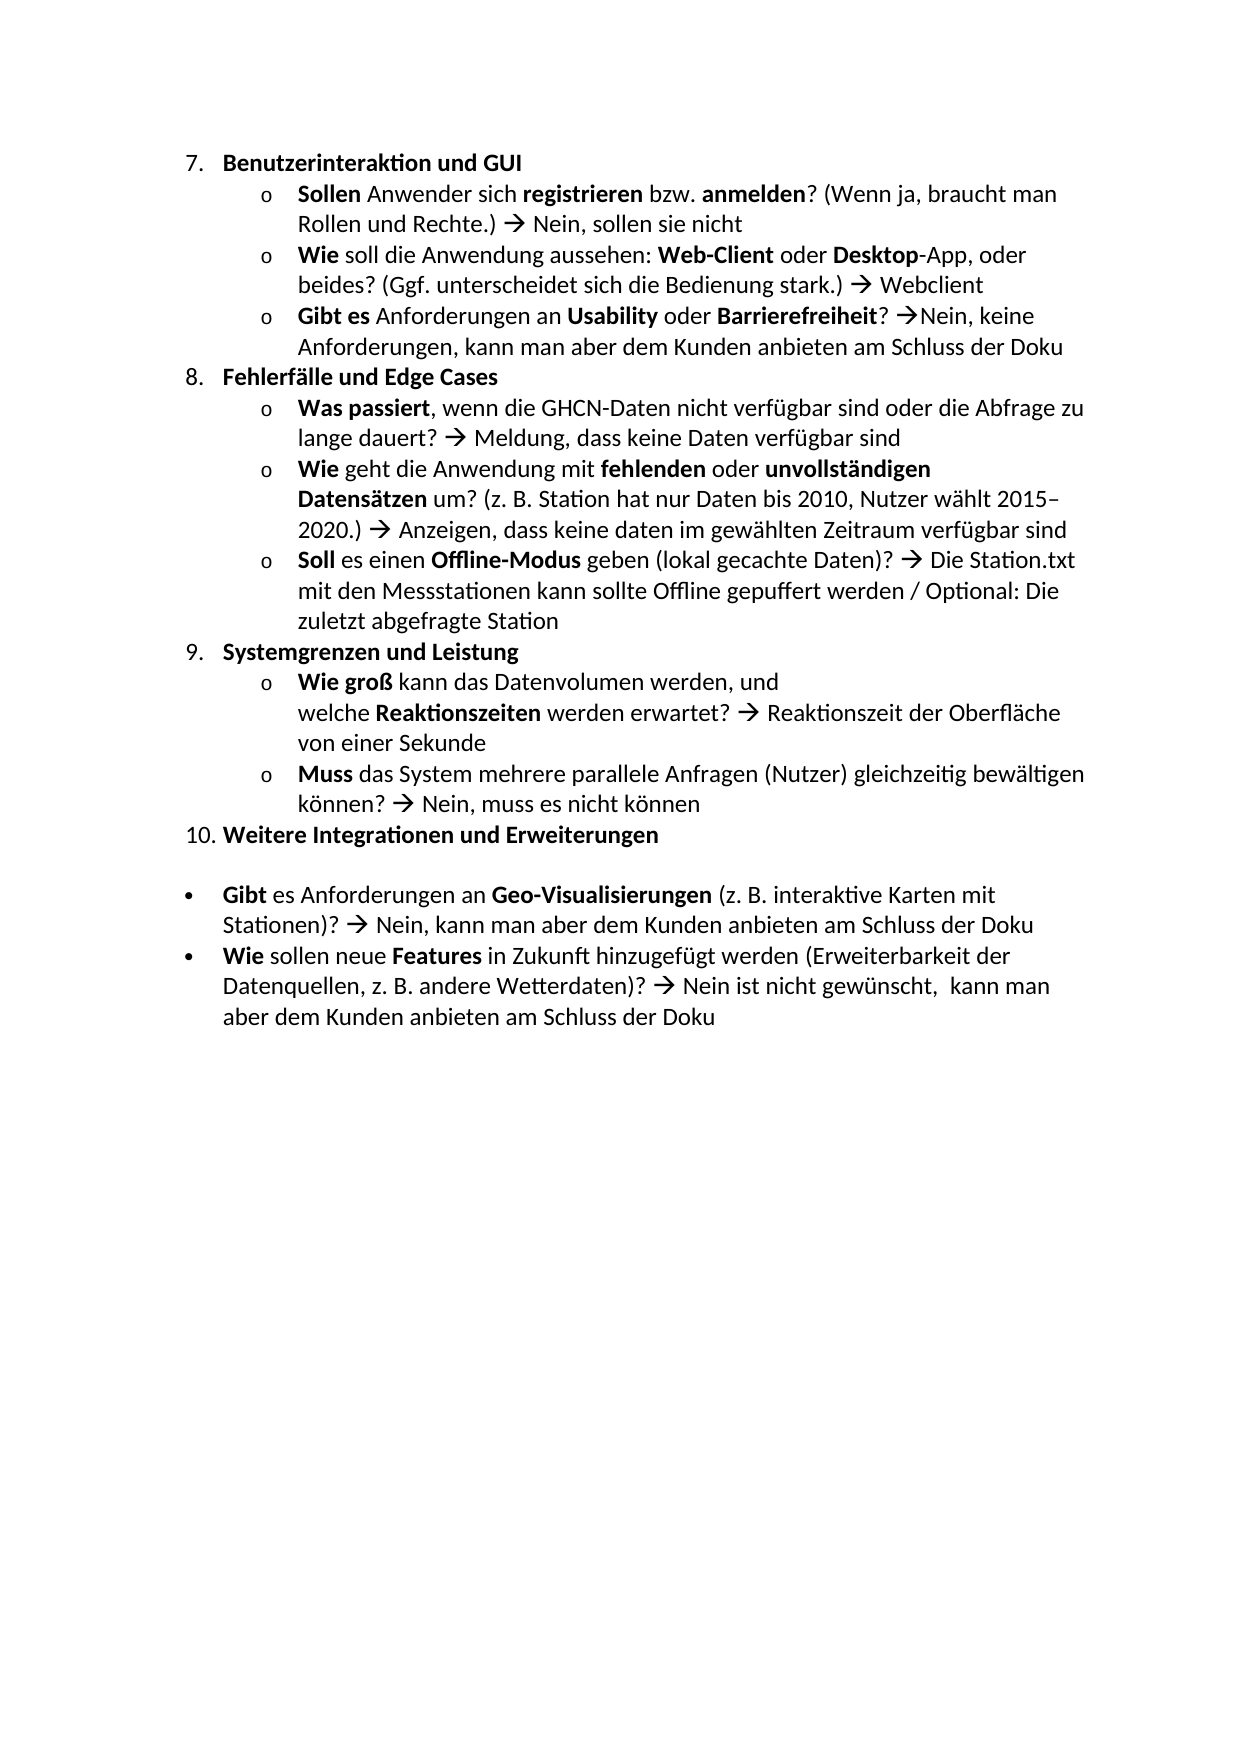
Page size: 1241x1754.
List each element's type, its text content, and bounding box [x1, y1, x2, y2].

list Wie sollen neue Features in Zukunft hinzugefügt werden (Erweiterbarkeit der Datenquellen, z. B. andere Wetterdaten)? Nein ist nicht gewünscht, kann man aber dem Kunden anbieten am Schluss der Doku [185, 940, 1093, 1031]
list Wie geht die Anwendung mit fehlenden oder unvollständigen Datensätzen um? (z. B. Station hat nur Daten bis 2010, Nutzer wählt 2015–2020.) Anzeigen, dass keine daten im gewählten Zeitraum verfügbar sind [260, 453, 1093, 544]
list Muss das System mehrere parallele Anfragen (Nutzer) gleichzeitig bewältigen können? Nein, muss es nicht können [260, 758, 1093, 819]
list Wie groß kann das Datenvolumen werden, und welche Reaktionszeiten werden erwartet? Reaktionszeit der Oberfläche von einer Sekunde [260, 666, 1093, 758]
list Gibt es Anforderungen an Usability oder Barrierefreiheit? Nein, keine Anforderungen, kann man aber dem Kunden anbieten am Schluss der Doku [260, 300, 1093, 361]
list Sollen Anwender sich registrieren bzw. anmelden? (Wenn ja, braucht man Rollen und Rechte.) Nein, sollen sie nicht [260, 178, 1093, 239]
list Systemgrenzen und Leistung [185, 636, 1093, 666]
list Was passiert, wenn die GHCN-Daten nicht verfügbar sind oder die Abfrage zu lange dauert? Meldung, dass keine Daten verfügbar sind [260, 392, 1093, 453]
list Soll es einen Offline-Modus geben (lokal gecachte Daten)? Die Station.txt mit den Messstationen kann sollte Offline gepuffert werden / Optional: Die zuletzt abgefragte Station [260, 544, 1093, 636]
list Benutzerinteraktion und GUI [185, 148, 1093, 178]
list Fehlerfälle und Edge Cases [185, 361, 1093, 392]
list Gibt es Anforderungen an Geo-Visualisierungen (z. B. interaktive Karten mit Stationen)? Nein, kann man aber dem Kunden anbieten am Schluss der Doku [185, 879, 1093, 940]
list Weitere Integrationen und Erweiterungen [185, 819, 1093, 849]
list Wie soll die Anwendung aussehen: Web-Client oder Desktop-App, oder beides? (Ggf. unterscheidet sich die Bedienung stark.) Webclient [260, 239, 1093, 300]
